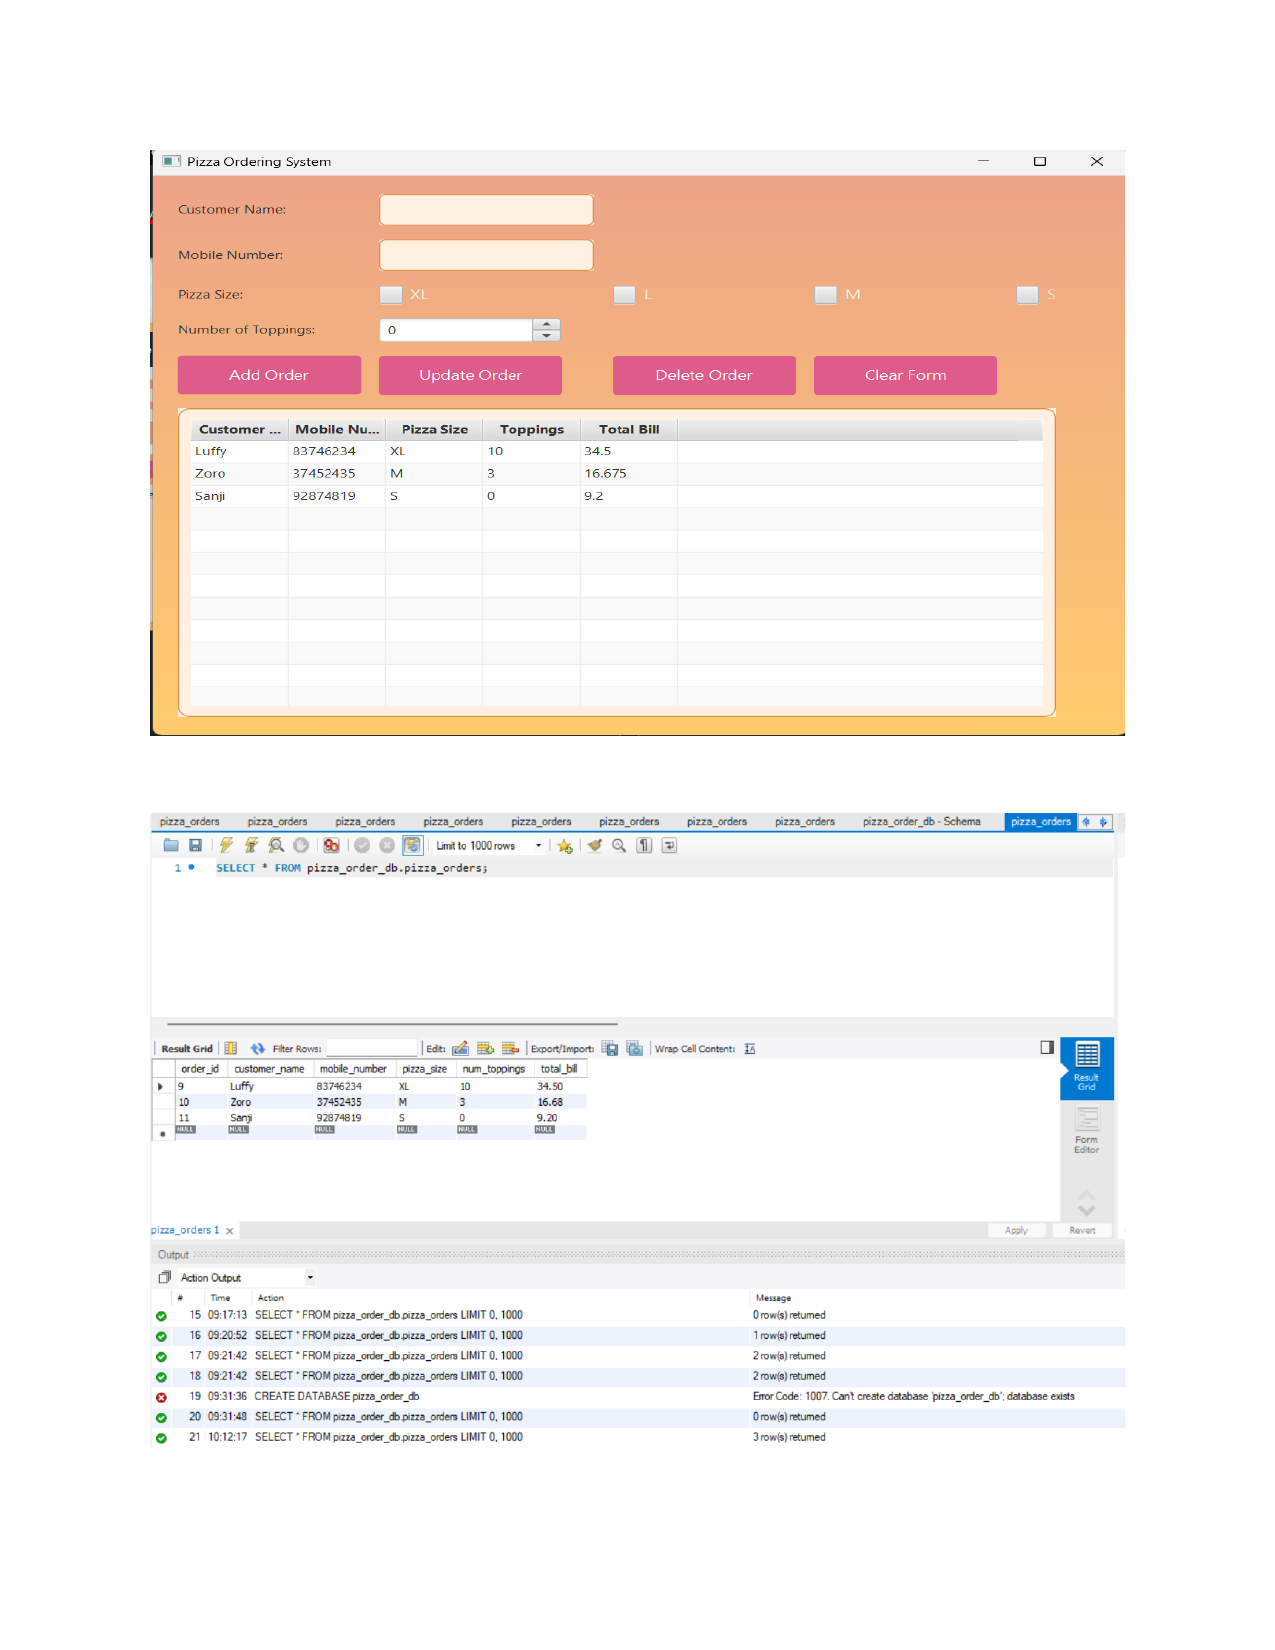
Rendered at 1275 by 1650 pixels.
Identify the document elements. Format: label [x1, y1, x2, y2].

picture [150, 813, 1125, 1448]
picture [150, 150, 1125, 736]
